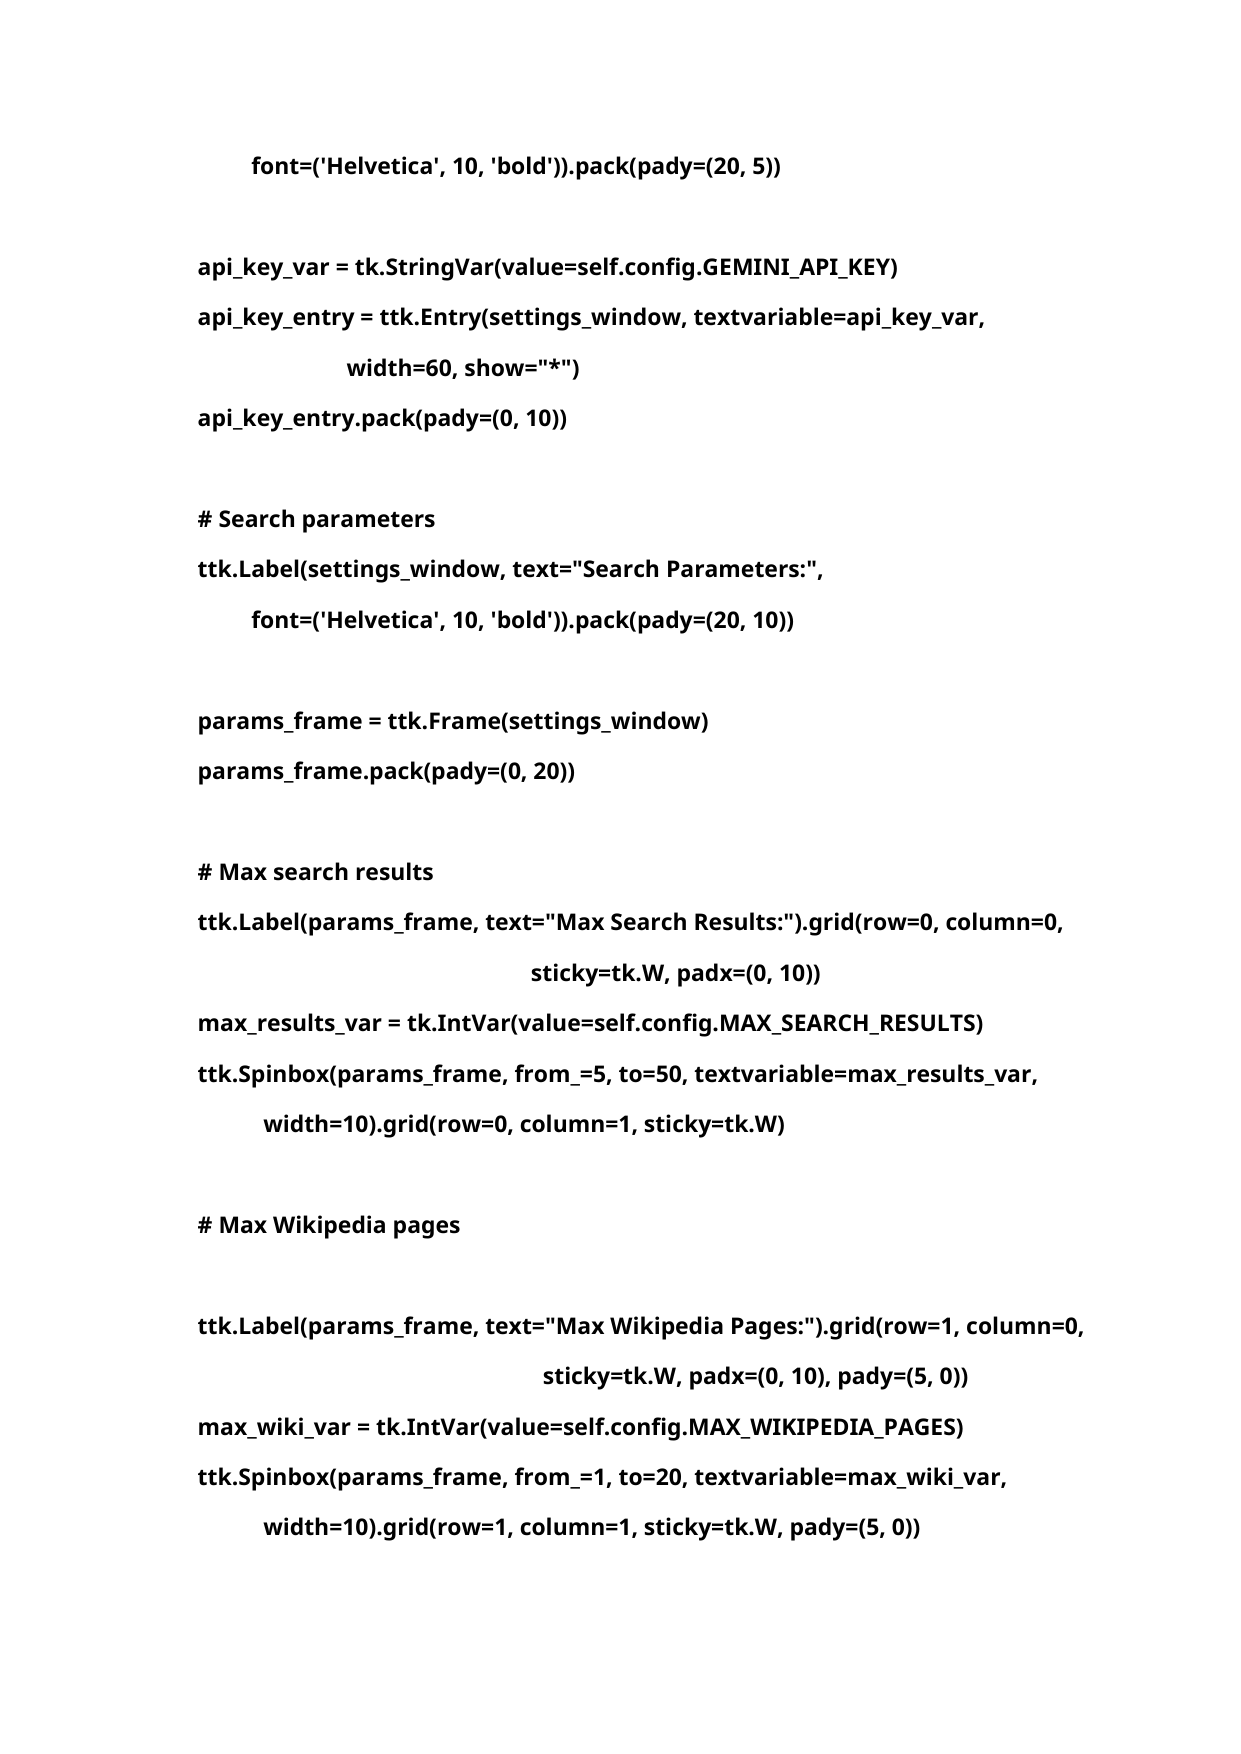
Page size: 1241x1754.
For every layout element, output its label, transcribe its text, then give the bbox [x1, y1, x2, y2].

text # Max search results [150, 856, 1090, 887]
text # Search parameters [150, 503, 1090, 534]
text max_wiki_var = tk.IntVar(value=self.config.MAX_WIKIPEDIA_PAGES) [150, 1410, 1090, 1442]
text font=('Helvetica', 10, 'bold')).pack(pady=(20, 10)) [150, 604, 1090, 635]
text ttk.Label(settings_window, text="Search Parameters:", [150, 553, 1090, 584]
text # Max Wikipedia pages [150, 1209, 1090, 1240]
text params_frame = ttk.Frame(settings_window) [150, 704, 1090, 736]
text width=10).grid(row=0, column=1, sticky=tk.W) [150, 1108, 1090, 1139]
text max_results_var = tk.IntVar(value=self.config.MAX_SEARCH_RESULTS) [150, 1007, 1090, 1038]
text params_frame.pack(pady=(0, 20)) [150, 755, 1090, 786]
text api_key_var = tk.StringVar(value=self.config.GEMINI_API_KEY) [150, 251, 1090, 282]
text api_key_entry.pack(pady=(0, 10)) [150, 402, 1090, 433]
text sticky=tk.W, padx=(0, 10)) [150, 957, 1090, 988]
text width=10).grid(row=1, column=1, sticky=tk.W, pady=(5, 0)) [150, 1511, 1090, 1542]
text ttk.Spinbox(params_frame, from_=5, to=50, textvariable=max_results_var, [150, 1057, 1090, 1089]
text ttk.Label(params_frame, text="Max Search Results:").grid(row=0, column=0, [150, 906, 1090, 937]
text ttk.Spinbox(params_frame, from_=1, to=20, textvariable=max_wiki_var, [150, 1461, 1090, 1492]
text api_key_entry = ttk.Entry(settings_window, textvariable=api_key_var, [150, 301, 1090, 332]
text font=('Helvetica', 10, 'bold')).pack(pady=(20, 5)) [150, 150, 1090, 181]
text sticky=tk.W, padx=(0, 10), pady=(5, 0)) [150, 1360, 1090, 1391]
text width=60, show="*") [150, 352, 1090, 383]
text ttk.Label(params_frame, text="Max Wikipedia Pages:").grid(row=1, column=0, [150, 1309, 1090, 1341]
